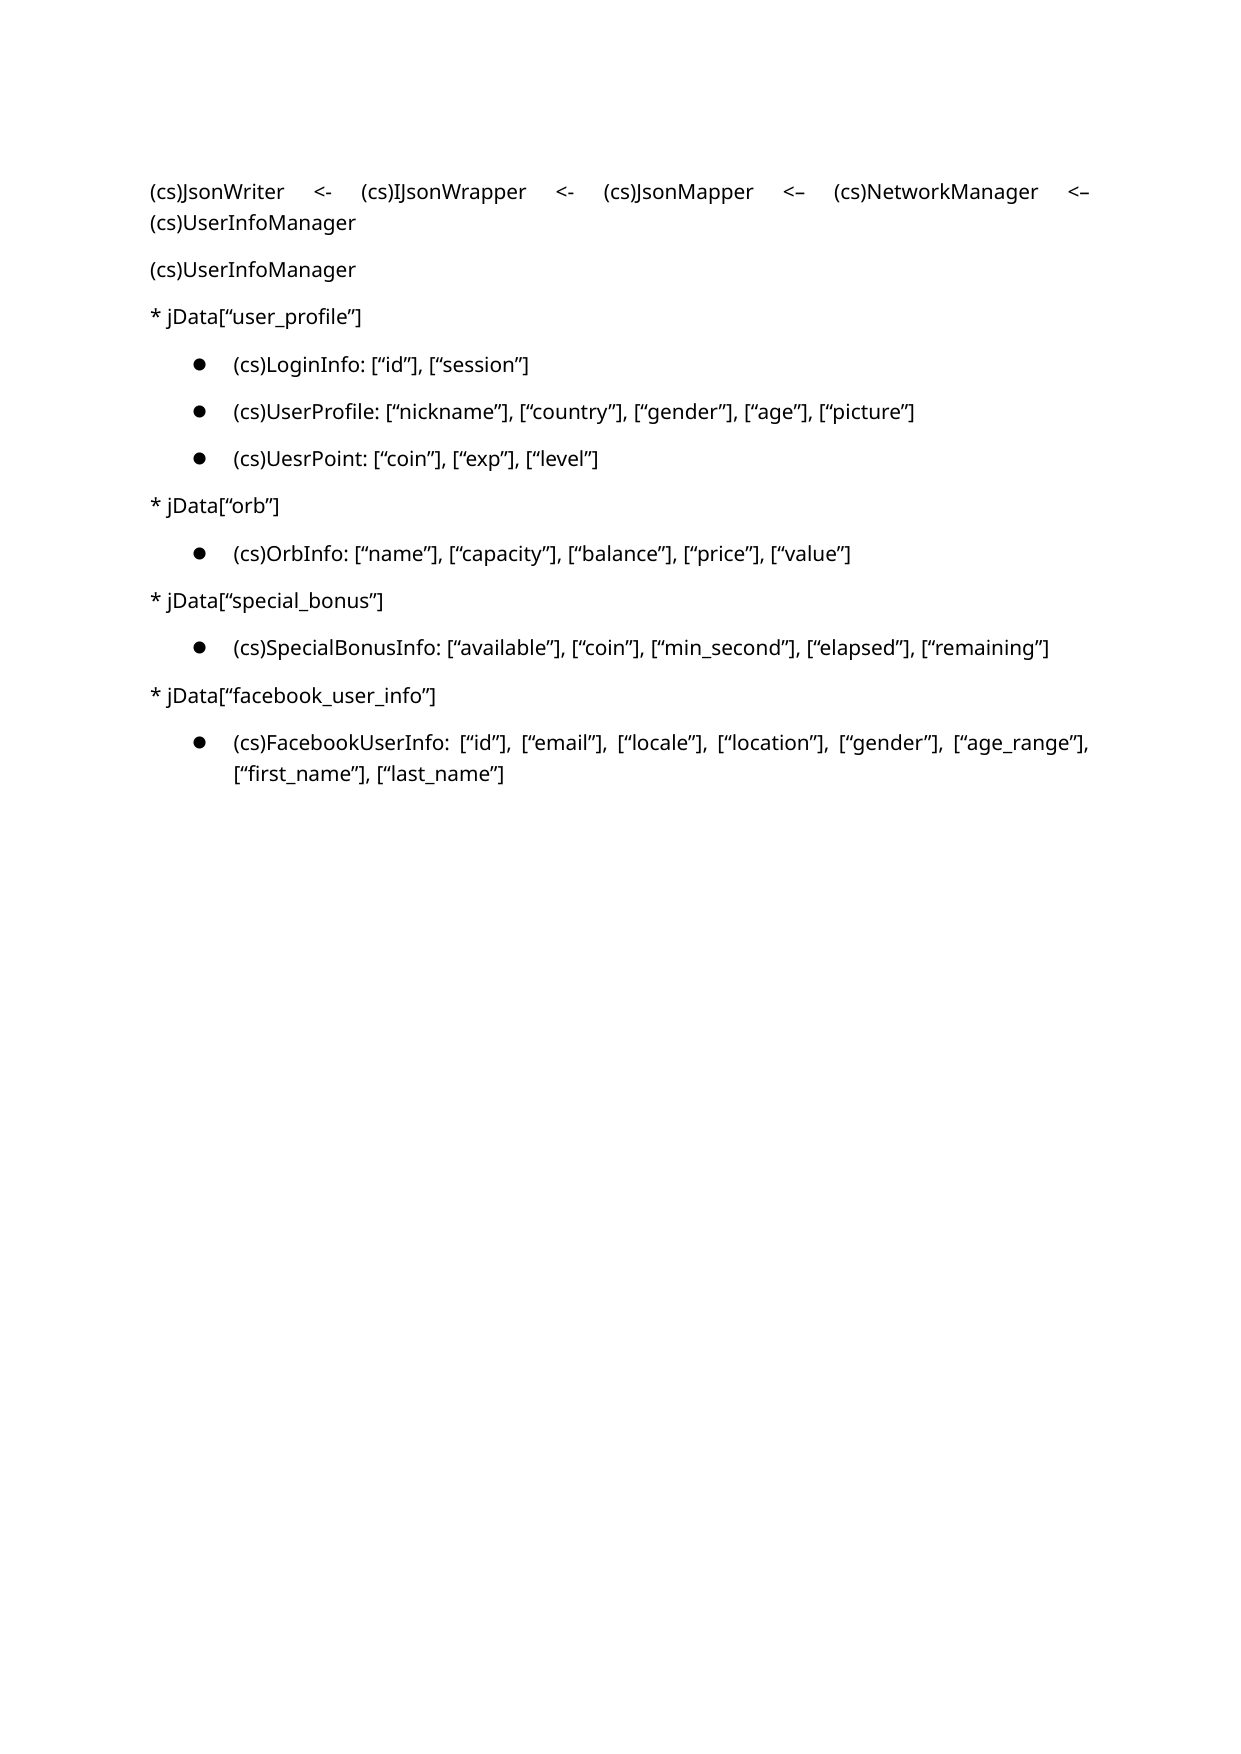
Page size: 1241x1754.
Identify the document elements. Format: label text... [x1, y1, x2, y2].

text * jData[“orb”] [150, 492, 1090, 520]
text * jData[“user_profile”] [150, 302, 1090, 331]
list (cs)UserProfile: [“nickname”], [“country”], [“gender”], [“age”], [“picture”] [192, 397, 1090, 425]
list (cs)FacebookUserInfo: [“id”], [“email”], [“locale”], [“location”], [“gender”], [“age_range”], [“first_name”], [“last_name”] [192, 728, 1090, 787]
list (cs)UesrPoint: [“coin”], [“exp”], [“level”] [192, 444, 1090, 473]
text * jData[“special_bonus”] [150, 586, 1090, 614]
text * jData[“facebook_user_info”] [150, 681, 1090, 709]
text (cs)JsonWriter <- (cs)IJsonWrapper <- (cs)JsonMapper <– (cs)NetworkManager <– (cs)UserInfoManager [150, 177, 1090, 236]
list (cs)OrbInfo: [“name”], [“capacity”], [“balance”], [“price”], [“value”] [192, 539, 1090, 567]
list (cs)SpecialBonusInfo: [“available”], [“coin”], [“min_second”], [“elapsed”], [“remaining”] [192, 633, 1090, 662]
list (cs)LoginInfo: [“id”], [“session”] [192, 350, 1090, 378]
text (cs)UserInfoManager [150, 255, 1090, 283]
